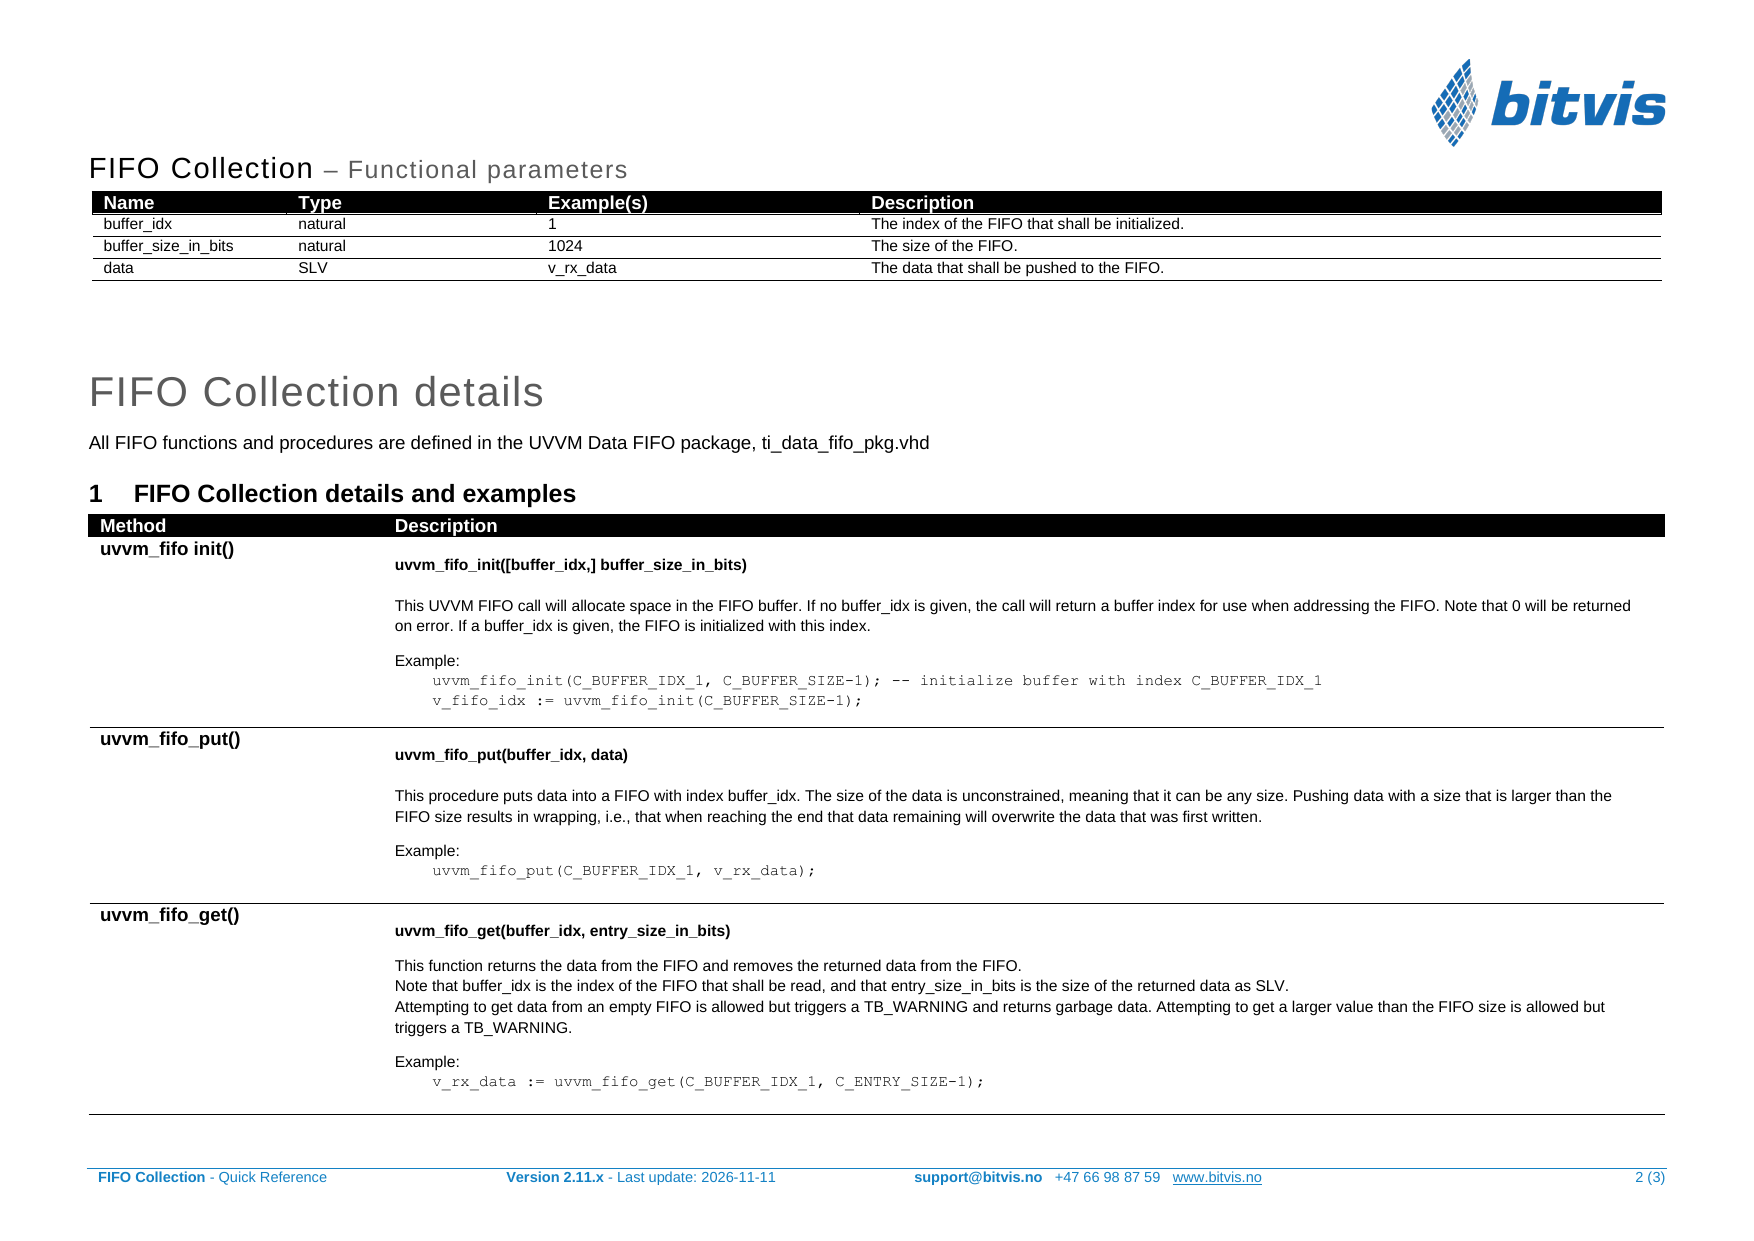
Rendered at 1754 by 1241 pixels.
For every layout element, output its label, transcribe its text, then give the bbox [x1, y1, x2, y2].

table_cell uvvm_fifo init() [89, 537, 383, 727]
subtitle FIFO Collection – Functional parameters [88, 147, 1665, 187]
table_cell v_rx_data [537, 259, 860, 280]
table_header Example(s) [537, 192, 859, 213]
table_cell SLV [287, 259, 537, 280]
table_cell The size of the FIFO. [860, 236, 1662, 258]
table_header Name [93, 192, 286, 213]
table_cell The data that shall be pushed to the FIFO. [860, 258, 1662, 280]
text All FIFO functions and procedures are defined in the UVVM Data FIFO package, ti_data_fifo_pkg.vhd [88, 432, 1665, 454]
table_cell natural [287, 237, 537, 258]
table_header Description [384, 515, 1664, 536]
table_cell natural [287, 215, 537, 236]
table_cell uvvm_fifo_get(buffer_idx, entry_size_in_bits) This function returns the data from the FIFO and removes the returned data from the FIFO. Note that buffer_idx is the index of the FIFO that shall be read, and that entry_size_in_bits is the size of the returned data as SLV. Attempting to get data from an empty FIFO is allowed but triggers a TB_WARNING and returns garbage data. Attempting to get a larger value than the FIFO size is allowed but triggers a TB_WARNING. Example: v_rx_data := uvvm_fifo_get(C_BUFFER_IDX_1, C_ENTRY_SIZE-1); [383, 904, 1664, 1114]
picture [1431, 59, 1666, 147]
subtitle FIFO Collection details and examples [88, 479, 1665, 507]
table_cell uvvm_fifo_put(buffer_idx, data) This procedure puts data into a FIFO with index buffer_idx. The size of the data is unconstrained, meaning that it can be any size. Pushing data with a size that is larger than the FIFO size results in wrapping, i.e., that when reaching the end that data remaining will overwrite the data that was first written. Example: uvvm_fifo_put(C_BUFFER_IDX_1, v_rx_data); [383, 728, 1664, 903]
subtitle FIFO Collection details [88, 367, 1665, 415]
table_cell data [92, 258, 287, 280]
table_header Method [89, 515, 383, 536]
table_cell 1 [537, 215, 860, 236]
table_cell 1024 [537, 237, 860, 258]
table_cell uvvm_fifo_init([buffer_idx,] buffer_size_in_bits) This UVVM FIFO call will allocate space in the FIFO buffer. If no buffer_idx is given, the call will return a buffer index for use when addressing the FIFO. Note that 0 will be returned on error. If a buffer_idx is given, the FIFO is initialized with this index. Example: uvvm_fifo_init(C_BUFFER_IDX_1, C_BUFFER_SIZE-1); -- initialize buffer with index C_BUFFER_IDX_1 v_fifo_idx := uvvm_fifo_init(C_BUFFER_SIZE-1); [383, 537, 1664, 727]
table_cell The index of the FIFO that shall be initialized. [860, 215, 1662, 236]
table_cell buffer_idx [92, 215, 287, 236]
table_header Description [860, 192, 1661, 213]
table_cell buffer_size_in_bits [92, 236, 287, 258]
table_header Type [287, 192, 536, 213]
table_cell uvvm_fifo_get() [89, 904, 383, 1114]
table_cell uvvm_fifo_put() [89, 728, 383, 903]
